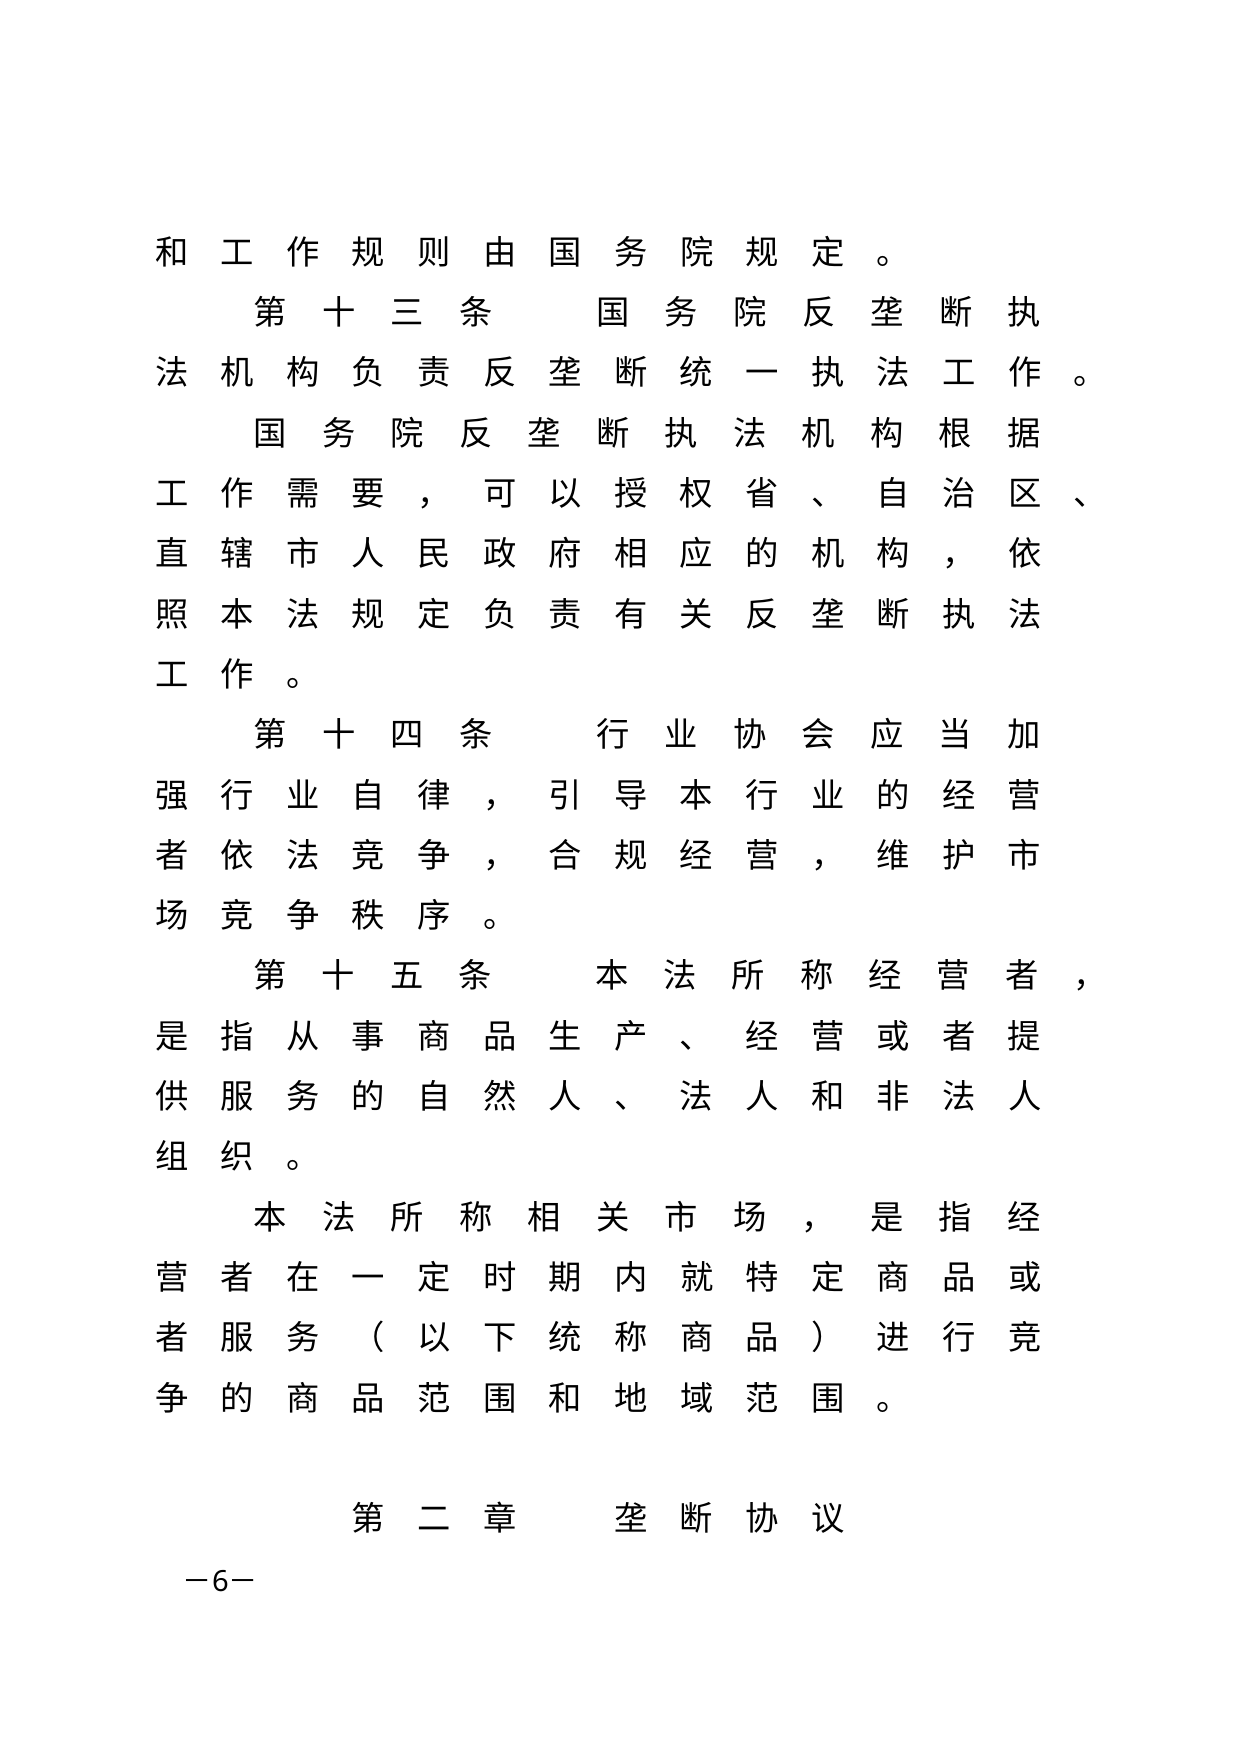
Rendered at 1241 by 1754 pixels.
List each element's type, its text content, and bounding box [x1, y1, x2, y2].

text 第二章 垄断协议 [155, 1486, 1073, 1546]
text 第十五条 本法所称经营者，是指从事商品生产、经营或者提供服务的自然人、法人和非法人组织。 [155, 943, 1073, 1184]
text 第十三条 国务院反垄断执法机构负责反垄断统一执法工作。 [155, 280, 1073, 400]
text 国务院反垄断委员会的组成和工作规则由国务院规定。 [155, 219, 1073, 280]
text 国务院反垄断执法机构根据工作需要，可以授权省、自治区、直辖市人民政府相应的机构，依照本法规定负责有关反垄断执法工作。 [155, 400, 1073, 702]
text 本法所称相关市场，是指经营者在一定时期内就特定商品或者服务（以下统称商品）进行竞争的商品范围和地域范围。 [155, 1184, 1073, 1426]
text 第十四条 行业协会应当加强行业自律，引导本行业的经营者依法竞争，合规经营，维护市场竞争秩序。 [155, 702, 1073, 943]
